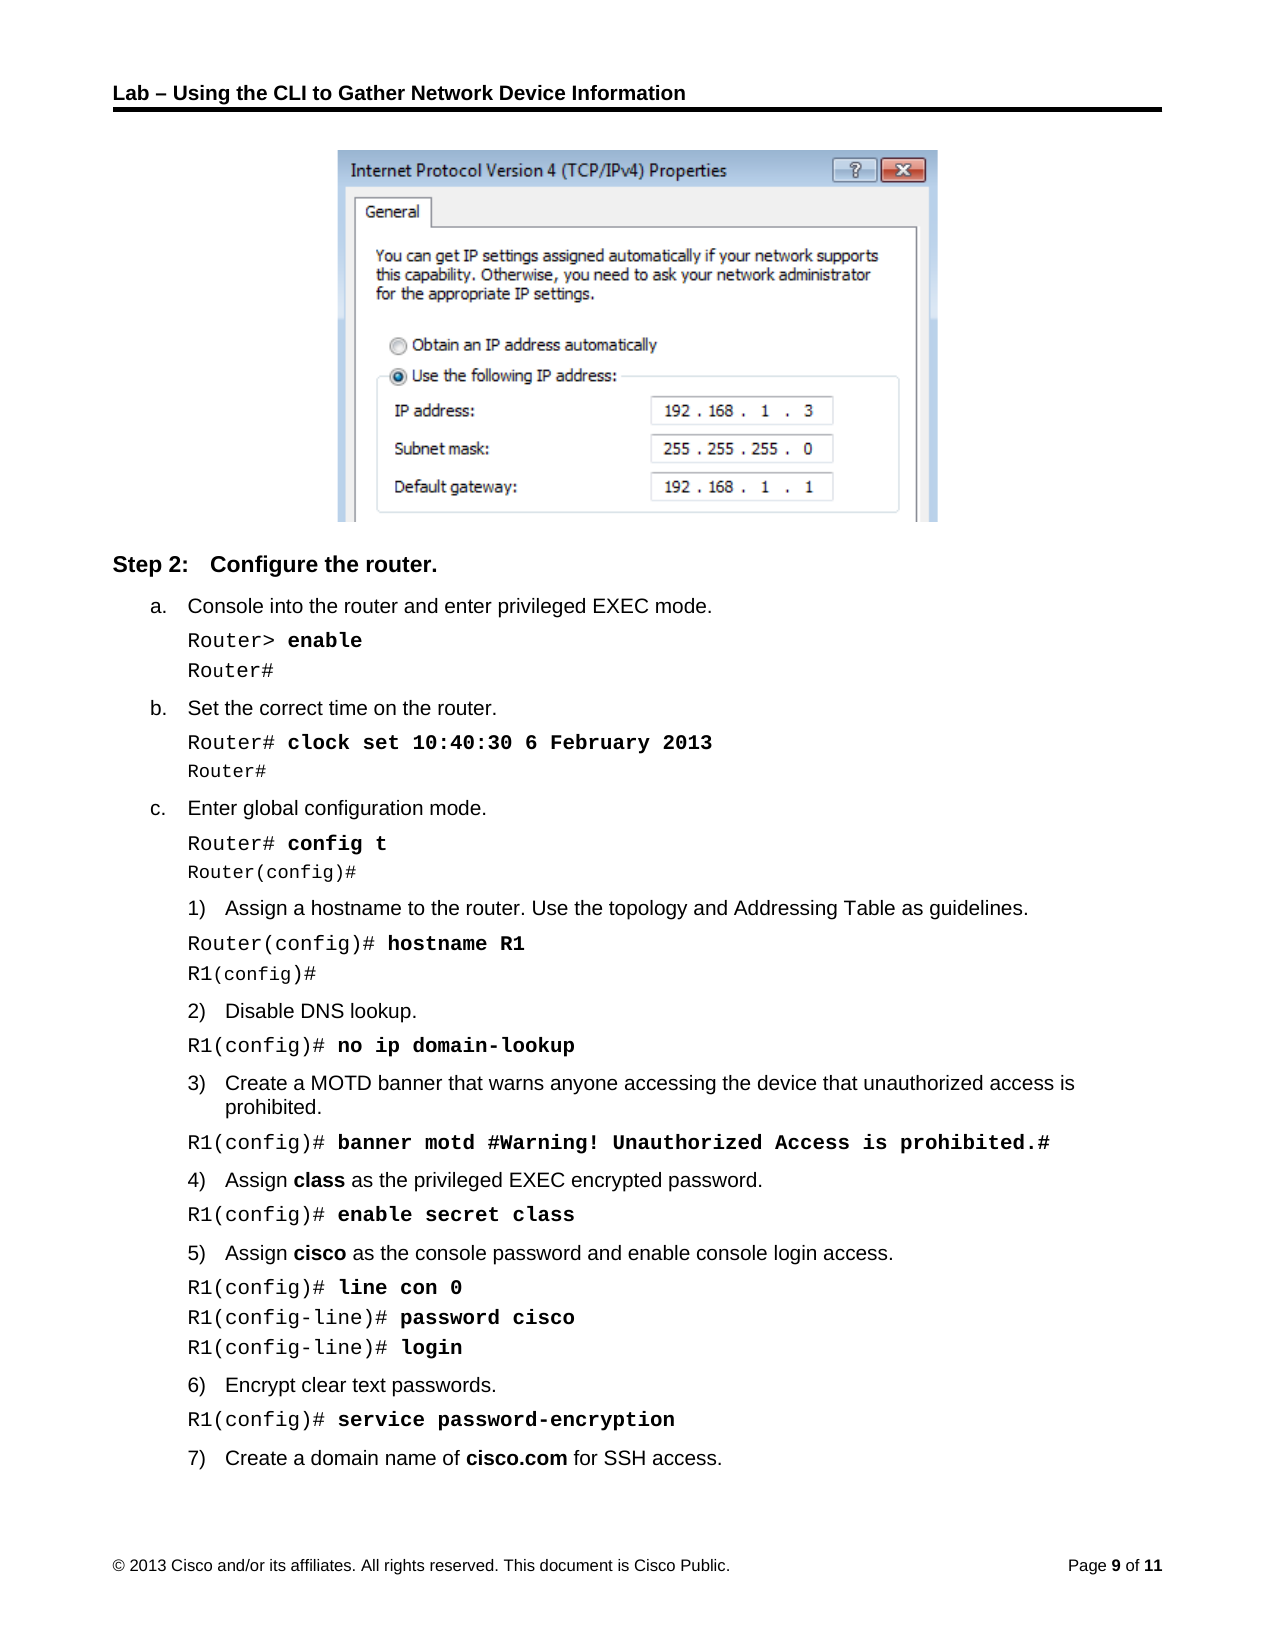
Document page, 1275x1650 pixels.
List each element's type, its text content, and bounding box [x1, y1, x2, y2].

text Assign class as the privileged EXEC encrypted password. [187, 1168, 1162, 1192]
text R1(config-line)# password cisco [187, 1307, 1162, 1330]
text Router# config t [187, 832, 1162, 856]
text R1(config)# [187, 962, 1162, 986]
text Set the correct time on the router. [150, 696, 1162, 720]
text Router# clock set 10:40:30 6 February 2013 [187, 732, 1162, 756]
text Router> enable [187, 630, 1162, 653]
text Assign a hostname to the router. Use the topology and Addressing Table as guidelines. [187, 896, 1162, 920]
text Router# [187, 660, 1162, 683]
text Create a MOTD banner that warns anyone accessing the device that unauthorized access is prohibited. [187, 1071, 1162, 1119]
text Router(config)# hostname R1 [187, 933, 1162, 956]
picture [337, 150, 938, 522]
text R1(config)# enable secret class [187, 1204, 1162, 1228]
text R1(config)# service password-encryption [187, 1409, 1162, 1433]
text R1(config)# line con 0 [187, 1277, 1162, 1301]
text Assign cisco as the console password and enable console login access. [187, 1240, 1162, 1264]
text Create a domain name of cisco.com for SSH access. [187, 1445, 1162, 1469]
text R1(config-line)# login [187, 1337, 1162, 1360]
text Router(config)# [187, 862, 1162, 884]
list Step 2: Configure the router. [112, 551, 1162, 577]
text R1(config)# banner motd #Warning! Unauthorized Access is prohibited.# [187, 1132, 1162, 1155]
text Encrypt clear text passwords. [187, 1373, 1162, 1397]
text Disable DNS lookup. [187, 999, 1162, 1023]
list Console into the router and enter privileged EXEC mode. [150, 593, 1162, 617]
text R1(config)# no ip domain-lookup [187, 1035, 1162, 1059]
text Router# [187, 762, 1162, 783]
text Enter global configuration mode. [150, 796, 1162, 820]
